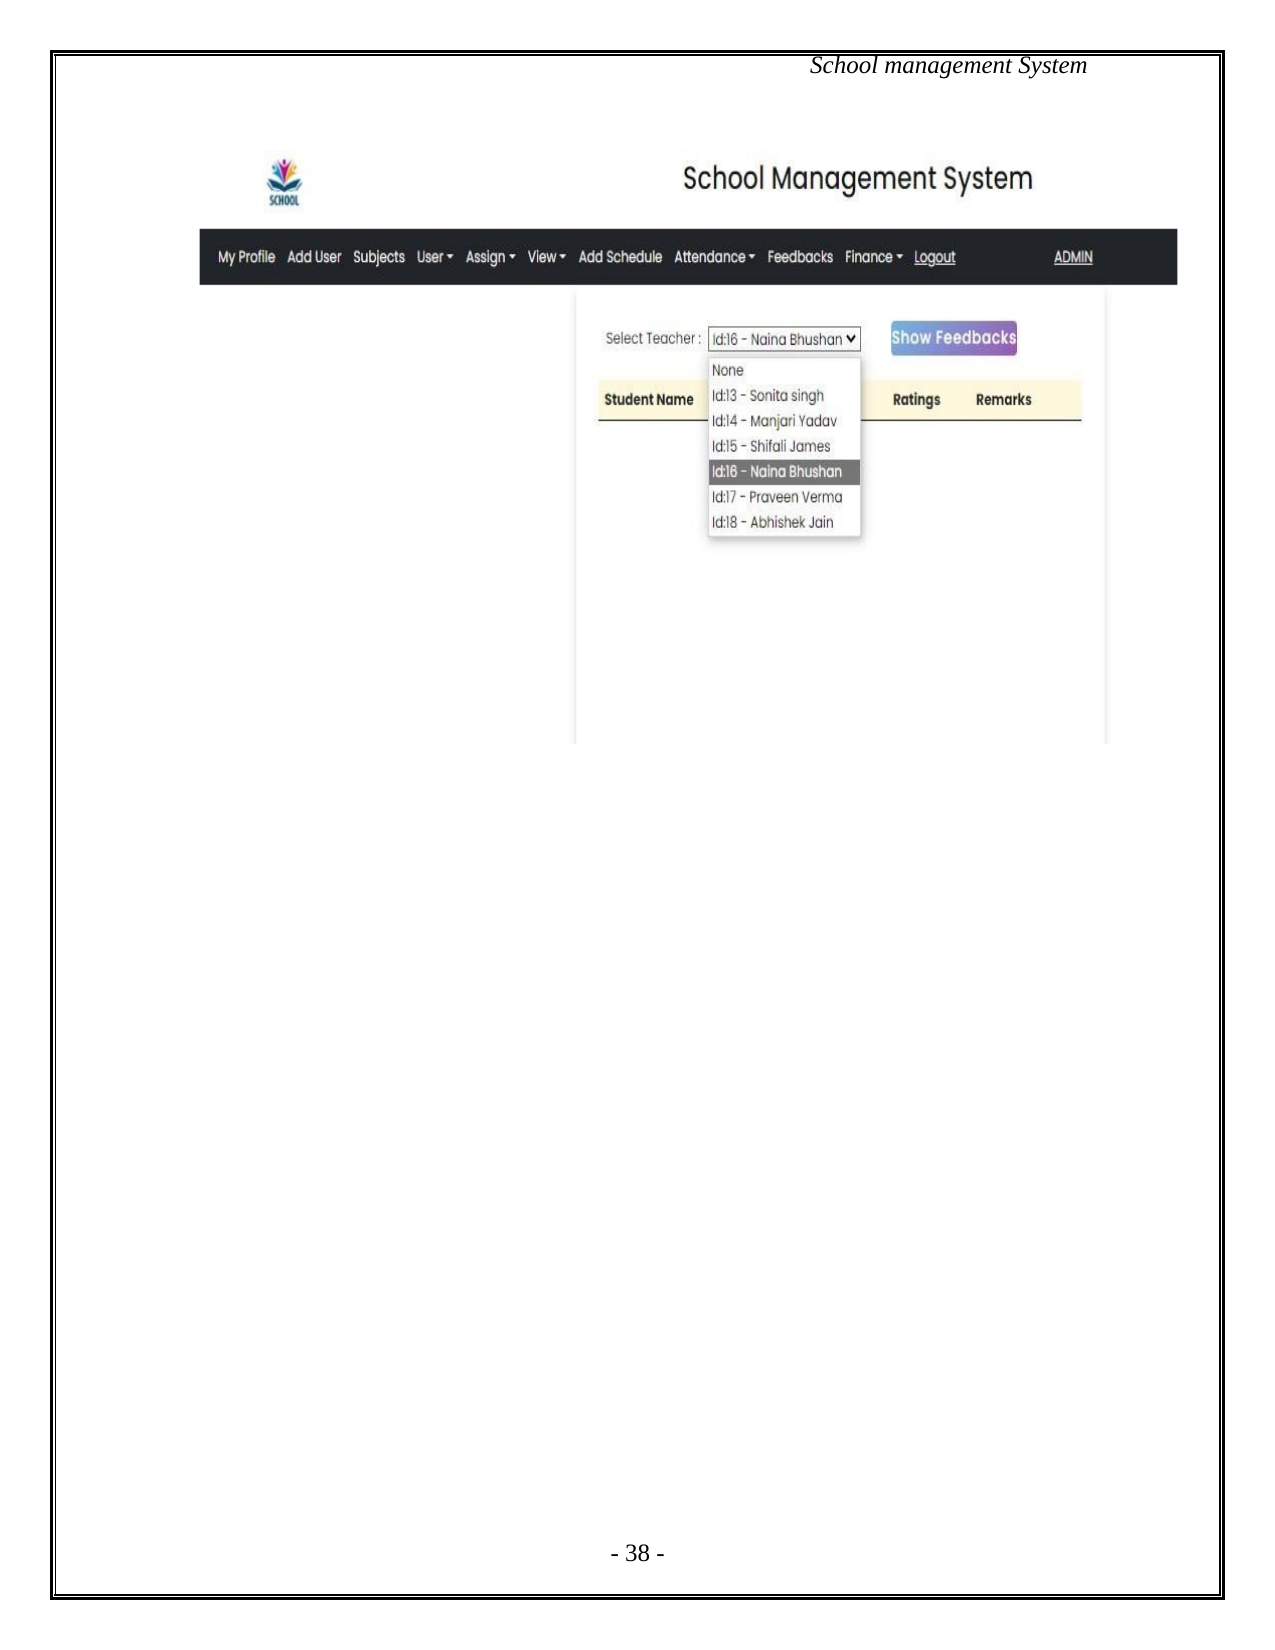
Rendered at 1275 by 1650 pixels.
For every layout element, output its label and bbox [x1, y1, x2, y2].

picture [199, 150, 1178, 744]
